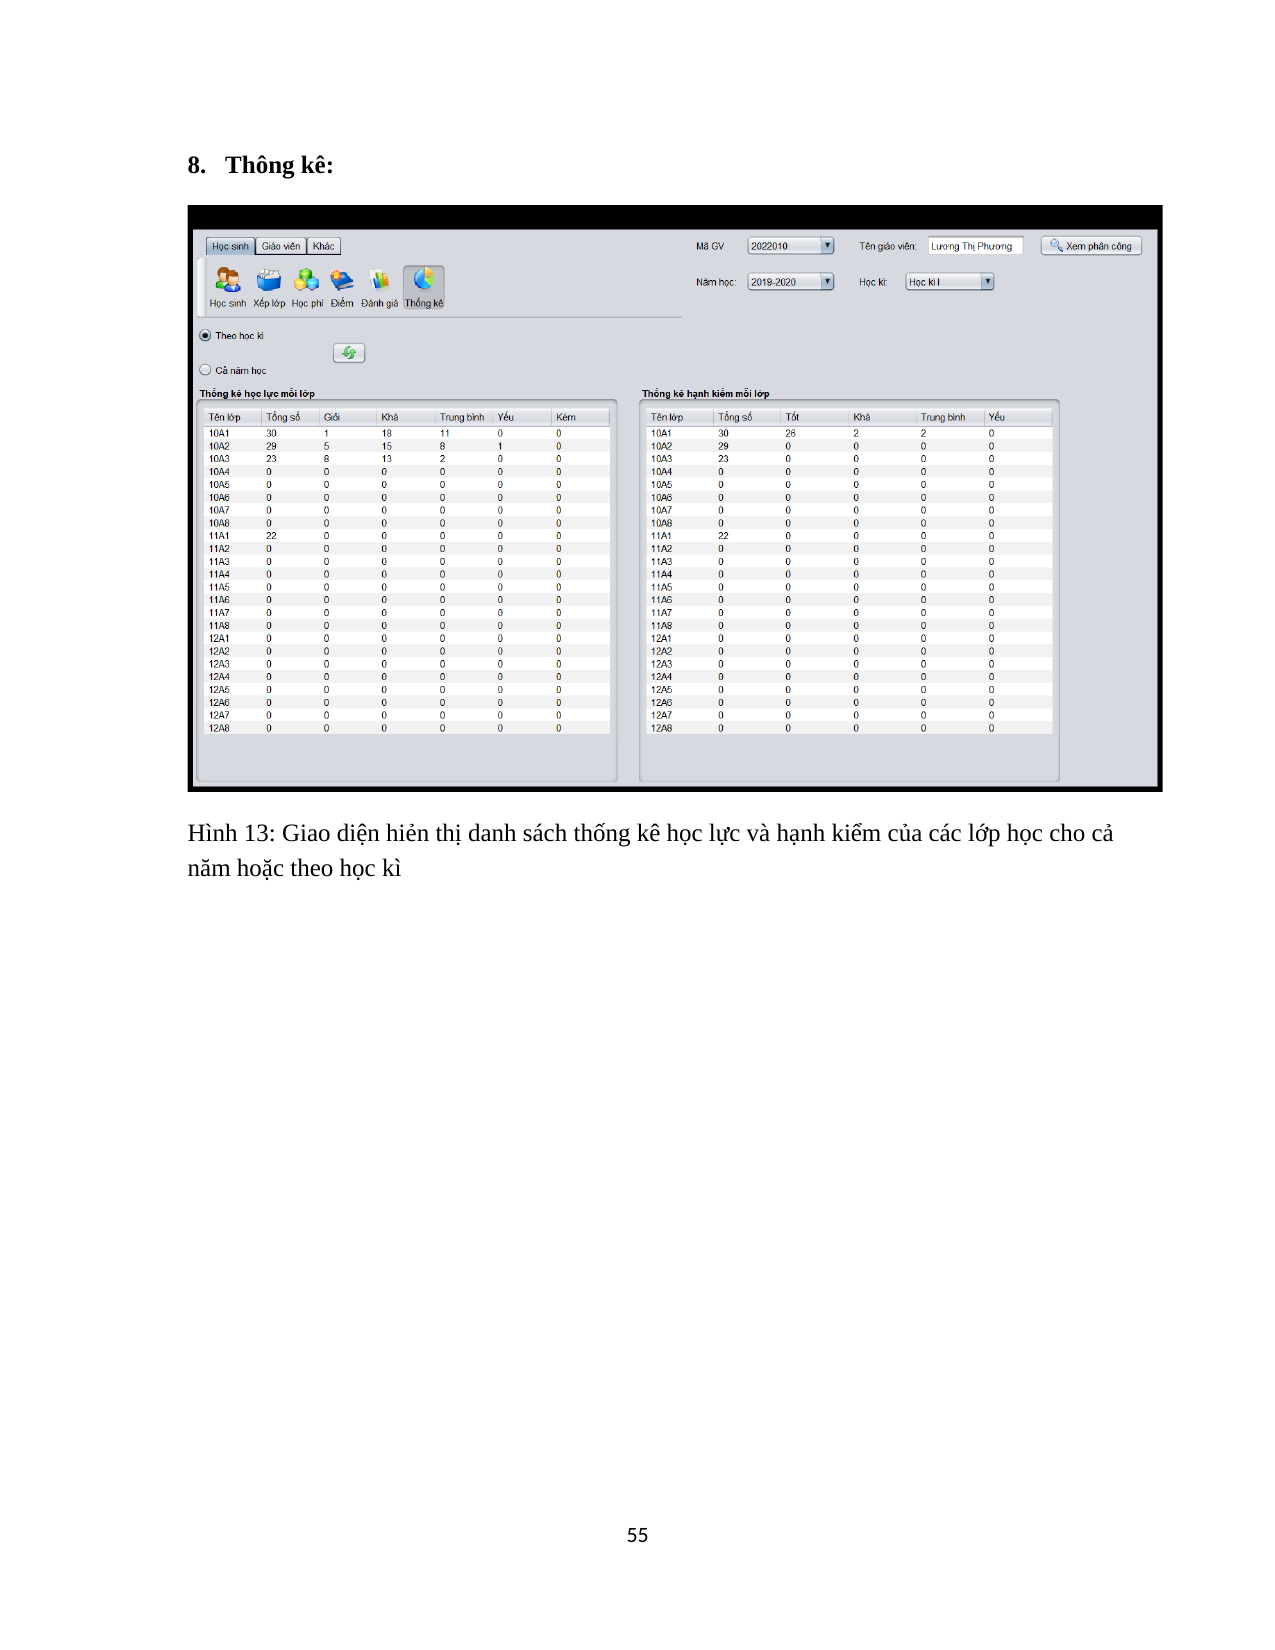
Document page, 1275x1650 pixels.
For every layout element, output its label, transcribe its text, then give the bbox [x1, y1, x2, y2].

text Hình 13: Giao diện hiẻn thị danh sách thống kê học lực và hạnh kiểm của các lớp học cho cả năm hoặc theo học kì [187, 818, 1125, 881]
list Thông kê: [187, 150, 1125, 179]
